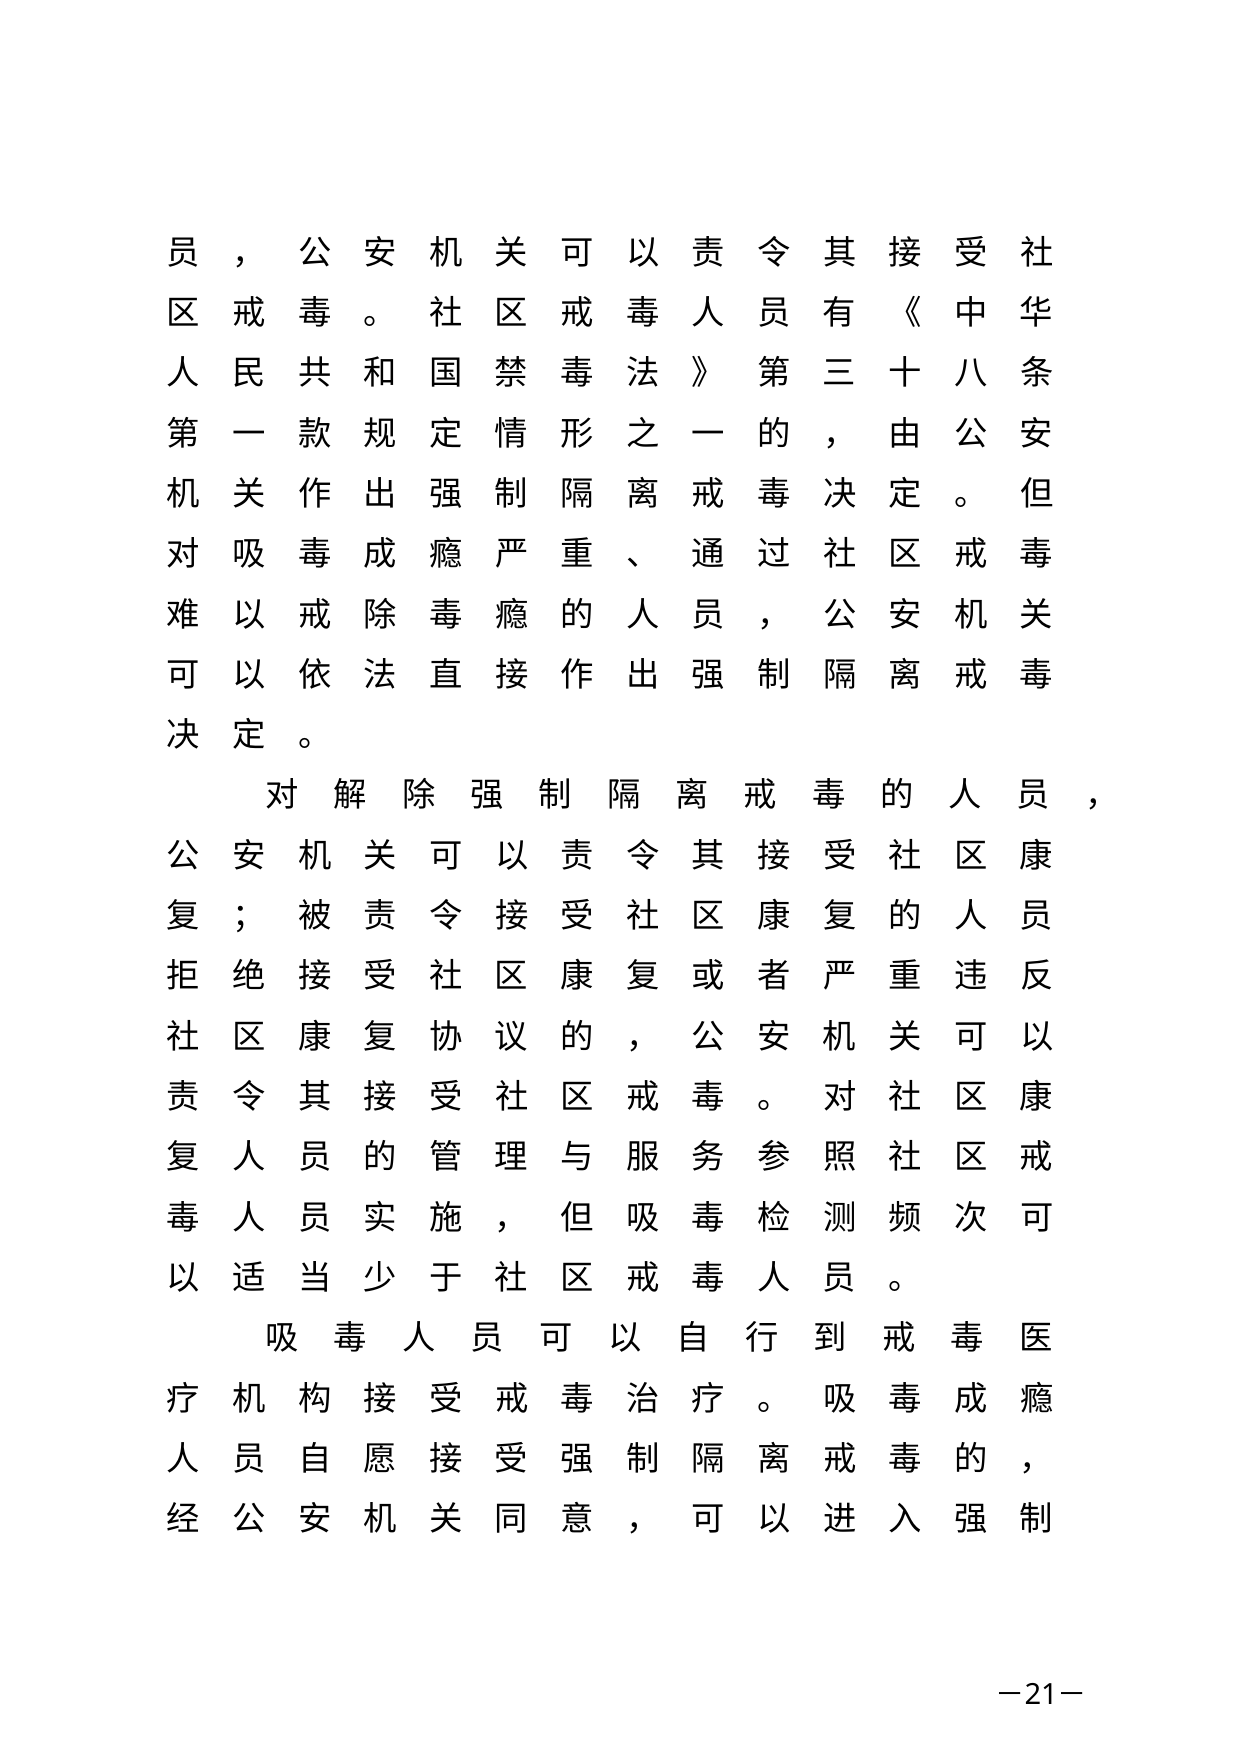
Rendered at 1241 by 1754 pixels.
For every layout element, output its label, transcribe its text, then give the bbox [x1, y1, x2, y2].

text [167, 219, 1085, 762]
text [167, 1305, 1085, 1546]
text 对解除强制隔离戒毒的人员，公安机关可以责令其接受社区康复；被责令接受社区康复的人员拒绝接受社区康复或者严重违反社区康复协议的，公安机关可以责令其接受社区戒毒。对社区康复人员的管理与服务参照社区戒毒人员实施，但吸毒检测频次可以适当少于社区戒毒人员。 [167, 762, 1085, 1305]
